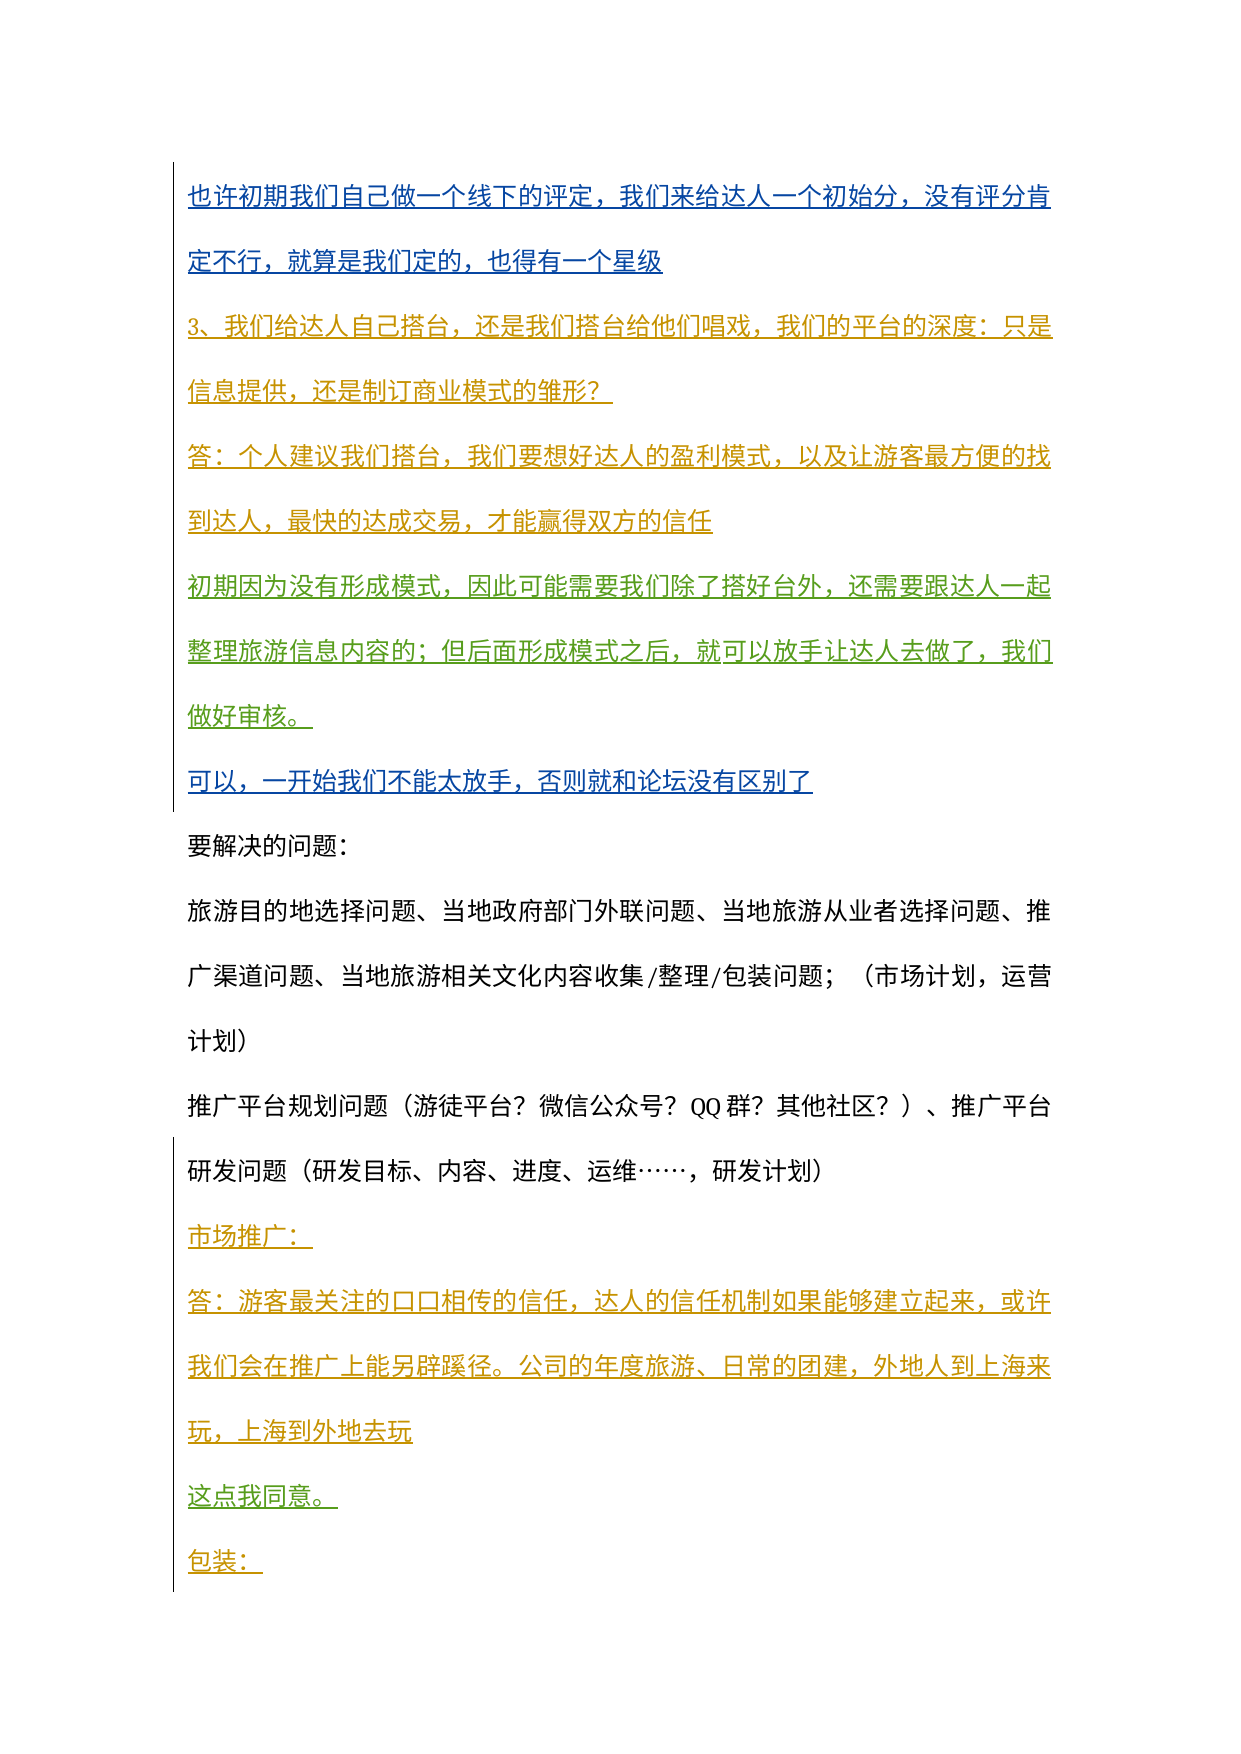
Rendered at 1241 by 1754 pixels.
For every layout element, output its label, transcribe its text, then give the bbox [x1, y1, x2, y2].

text 推广平台规划问题（游徒平台？微信公众号？QQ群？其他社区？）、推广平台研发问题（研发目标、内容、进度、运维……，研发计划） [187, 1072, 1053, 1202]
text 要解决的问题： [187, 812, 1053, 877]
text 旅游目的地选择问题、当地政府部门外联问题、当地旅游从业者选择问题、推广渠道问题、当地旅游相关文化内容收集/整理/包装问题；（市场计划，运营计划） [187, 877, 1053, 1072]
